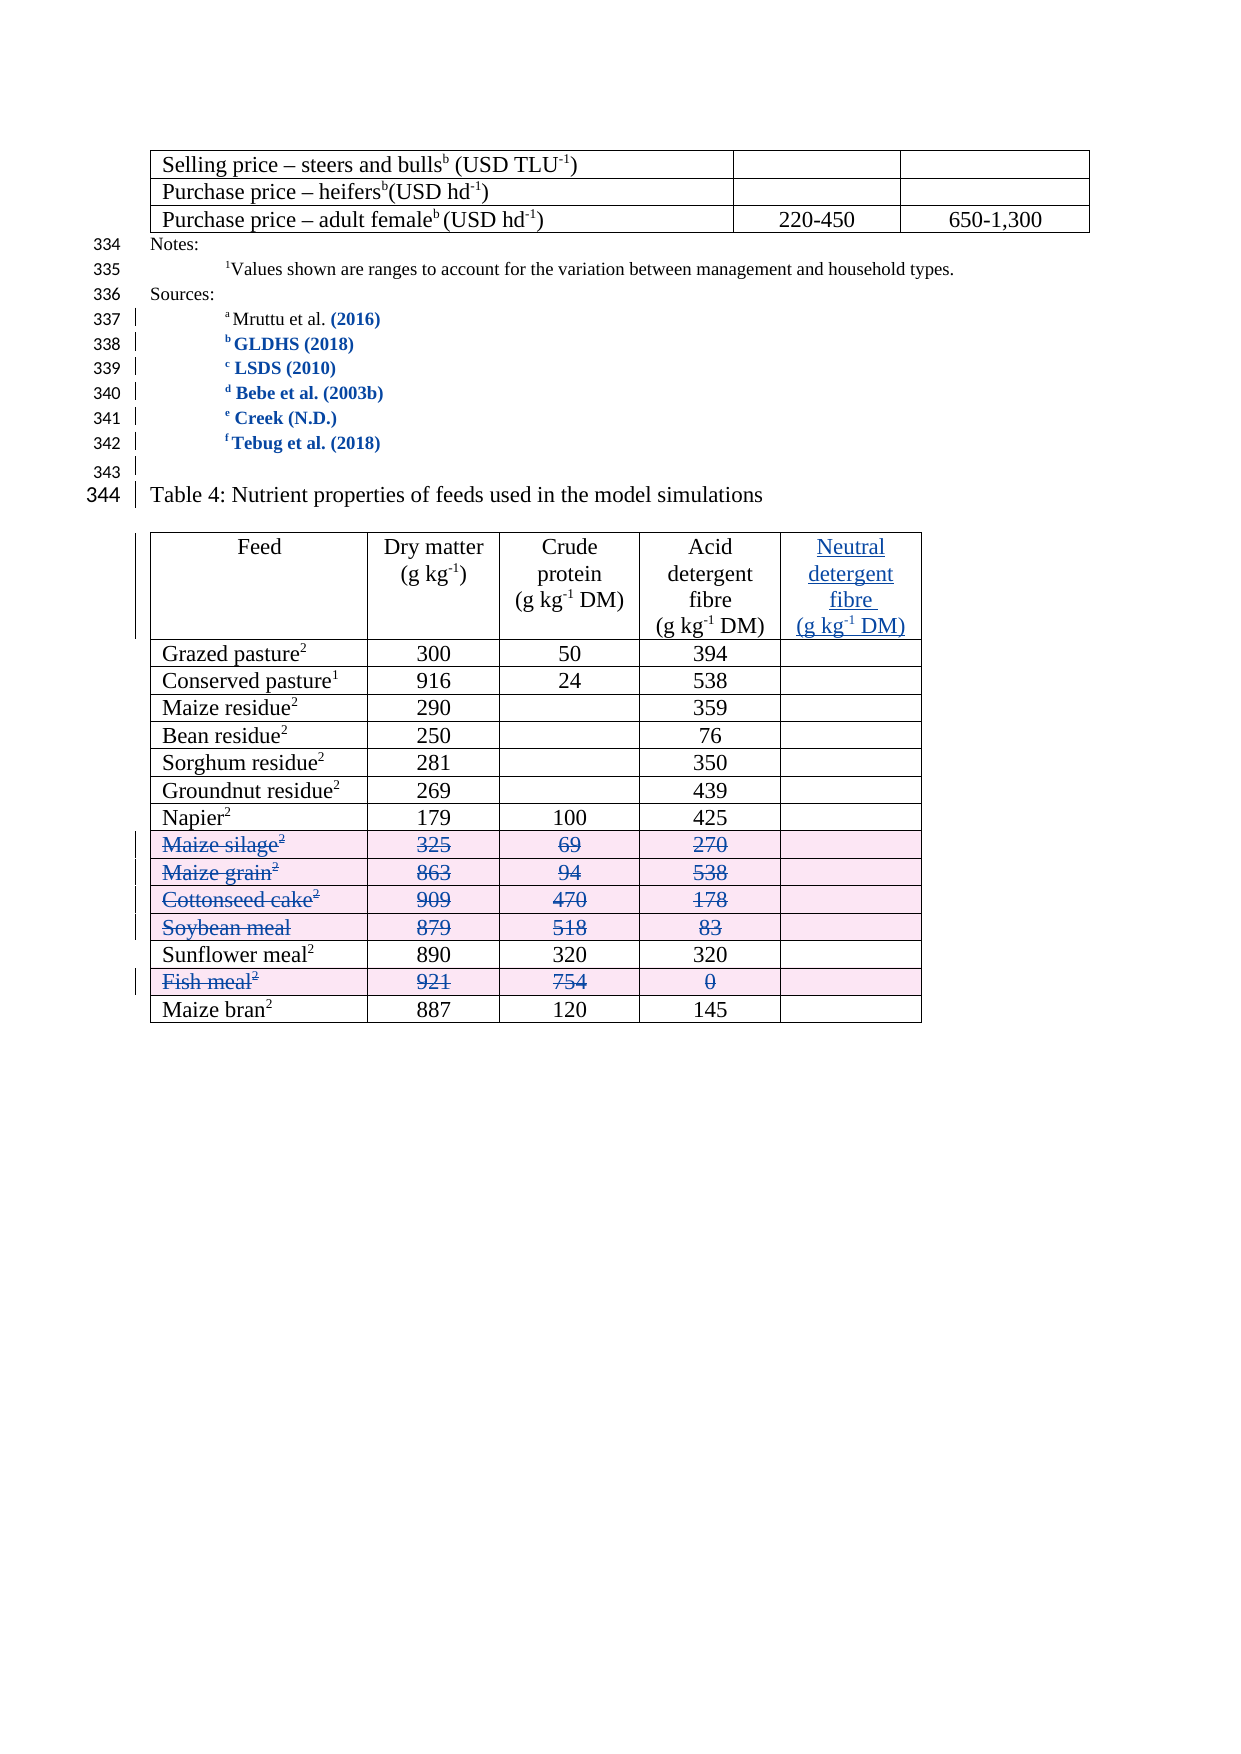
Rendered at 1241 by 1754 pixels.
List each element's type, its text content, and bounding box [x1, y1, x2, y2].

table_cell Maize bran2 [151, 996, 367, 1022]
table_cell Napier2 [151, 804, 367, 830]
table_cell 359 [640, 695, 780, 721]
table_cell [734, 179, 900, 205]
table_cell [734, 151, 900, 177]
table_cell [781, 667, 921, 693]
table_cell 394 [640, 640, 780, 666]
text c LSDS (2010) [150, 357, 1090, 379]
table_cell 24 [500, 667, 639, 693]
table_header Crude protein (g kg-1 DM) [500, 533, 639, 639]
text f Tebug et al. (2018) [150, 432, 1090, 453]
table_header Acid detergent fibre (g kg-1 DM) [640, 533, 780, 639]
table_cell [781, 695, 921, 721]
text Sources: [150, 283, 1090, 304]
table_cell 145 [640, 996, 780, 1022]
table_cell 220-450 [734, 206, 900, 232]
table_cell 50 [500, 640, 639, 666]
table_cell 916 [368, 667, 499, 693]
table_cell Maize residue2 [151, 695, 367, 721]
table_cell [781, 749, 921, 776]
table_cell 269 [368, 777, 499, 803]
table_cell 100 [500, 804, 639, 830]
table_cell 179 [368, 804, 499, 830]
table_header Feed [151, 533, 367, 639]
table_cell 650-1,300 [901, 206, 1089, 232]
table_cell 439 [640, 777, 780, 803]
table_cell 250 [368, 722, 499, 748]
table_cell [781, 804, 921, 830]
table_cell Sunflower meal2 [151, 941, 367, 967]
table_cell Conserved pasture1 [151, 667, 367, 693]
text a Mruttu et al. (2016) [150, 308, 1090, 329]
text Table 4: Nutrient properties of feeds used in the model simulations [150, 481, 1090, 507]
text Notes: [150, 233, 1090, 255]
table_cell [781, 640, 921, 666]
text b GLDHS (2018) [150, 332, 1090, 354]
text e Creek (N.D.) [150, 407, 1090, 428]
table_cell [781, 722, 921, 748]
table_cell [500, 777, 639, 803]
table_cell [781, 996, 921, 1022]
text d Bebe et al. (2003b) [150, 382, 1090, 403]
table_header Dry matter (g kg-1) [368, 533, 499, 639]
table_cell 320 [500, 941, 639, 967]
table_cell [500, 695, 639, 721]
table_cell Bean residue2 [151, 722, 367, 748]
table_header [781, 533, 921, 639]
table_cell Purchase price – heifersb(USD hd-1) [151, 179, 733, 205]
table_cell [901, 179, 1089, 205]
table_cell [781, 777, 921, 803]
table_cell 425 [640, 804, 780, 830]
table_cell 76 [640, 722, 780, 748]
table_cell Grazed pasture2 [151, 640, 367, 666]
table_cell Groundnut residue2 [151, 777, 367, 803]
table_cell 890 [368, 941, 499, 967]
table_cell Purchase price – adult femaleb (USD hd-1) [151, 206, 733, 232]
table_cell 350 [640, 749, 780, 776]
text 1Values shown are ranges to account for the variation between management and household types. [150, 258, 1090, 279]
table_cell 300 [368, 640, 499, 666]
table_cell [500, 722, 639, 748]
table_cell [500, 749, 639, 776]
table_cell 538 [640, 667, 780, 693]
table_cell [901, 151, 1089, 177]
table_cell 120 [500, 996, 639, 1022]
table_cell Selling price – steers and bullsb (USD TLU-1) [151, 151, 733, 177]
table_cell 290 [368, 695, 499, 721]
table_cell [781, 941, 921, 967]
table_cell 281 [368, 749, 499, 776]
table_cell 887 [368, 996, 499, 1022]
table_cell 320 [640, 941, 780, 967]
table_cell Sorghum residue2 [151, 749, 367, 776]
